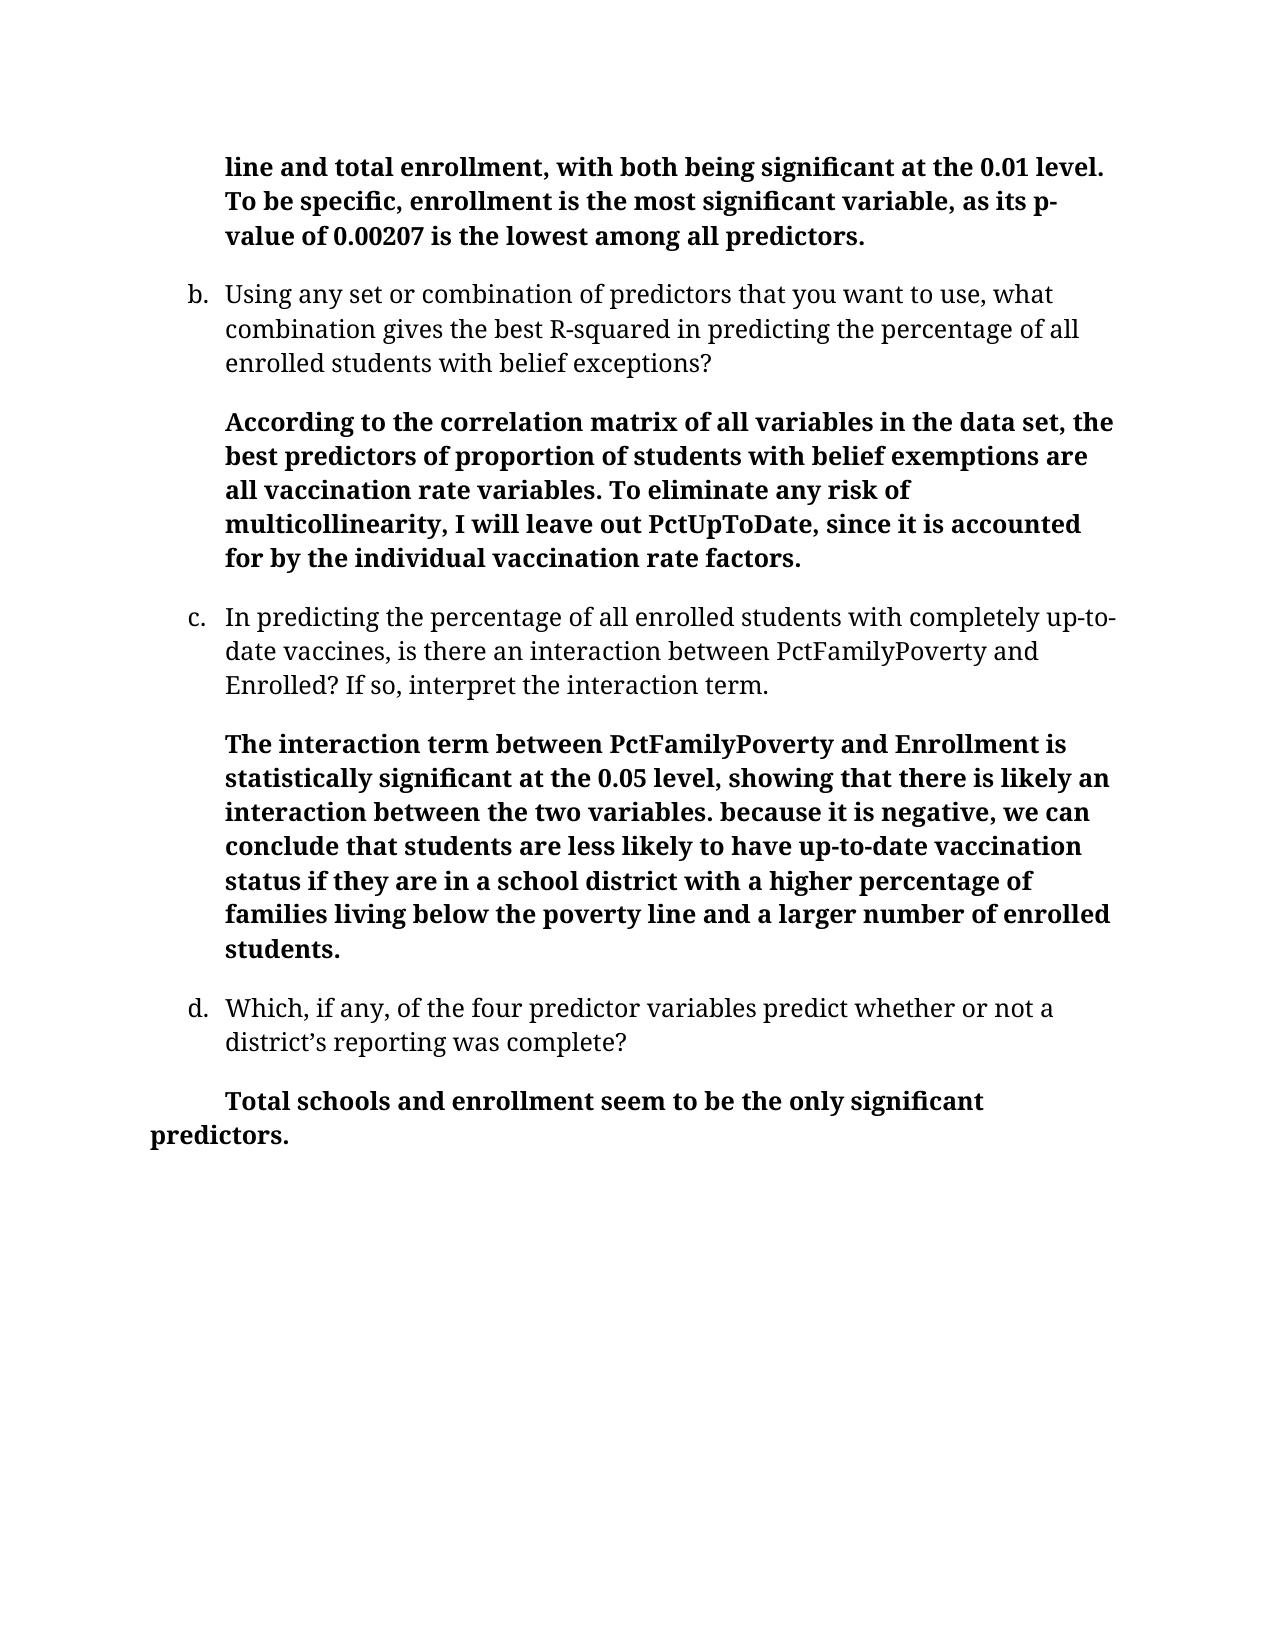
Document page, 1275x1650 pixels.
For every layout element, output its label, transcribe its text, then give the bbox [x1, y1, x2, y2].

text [225, 150, 1125, 252]
subtitle d. Which, if any, of the four predictor variables predict whether or not a district’s reporting was complete? [187, 990, 1125, 1058]
subtitle b. Using any set or combination of predictors that you want to use, what combination gives the best R-squared in predicting the percentage of all enrolled students with belief exceptions? [187, 277, 1125, 379]
subtitle c. In predicting the percentage of all enrolled students with completely up-to-date vaccines, is there an interaction between PctFamilyPoverty and Enrolled? If so, interpret the interaction term. [187, 600, 1125, 702]
text According to the correlation matrix of all variables in the data set, the best predictors of proportion of students with belief exemptions are all vaccination rate variables. To eliminate any risk of multicollinearity, I will leave out PctUpToDate, since it is accounted for by the individual vaccination rate factors. [225, 404, 1125, 575]
text The interaction term between PctFamilyPoverty and Enrollment is statistically significant at the 0.05 level, showing that there is likely an interaction between the two variables. because it is negative, we can conclude that students are less likely to have up-to-date vaccination status if they are in a school district with a higher percentage of families living below the poverty line and a larger number of enrolled students. [225, 727, 1125, 965]
text Total schools and enrollment seem to be the only significant predictors. [150, 1083, 1125, 1152]
